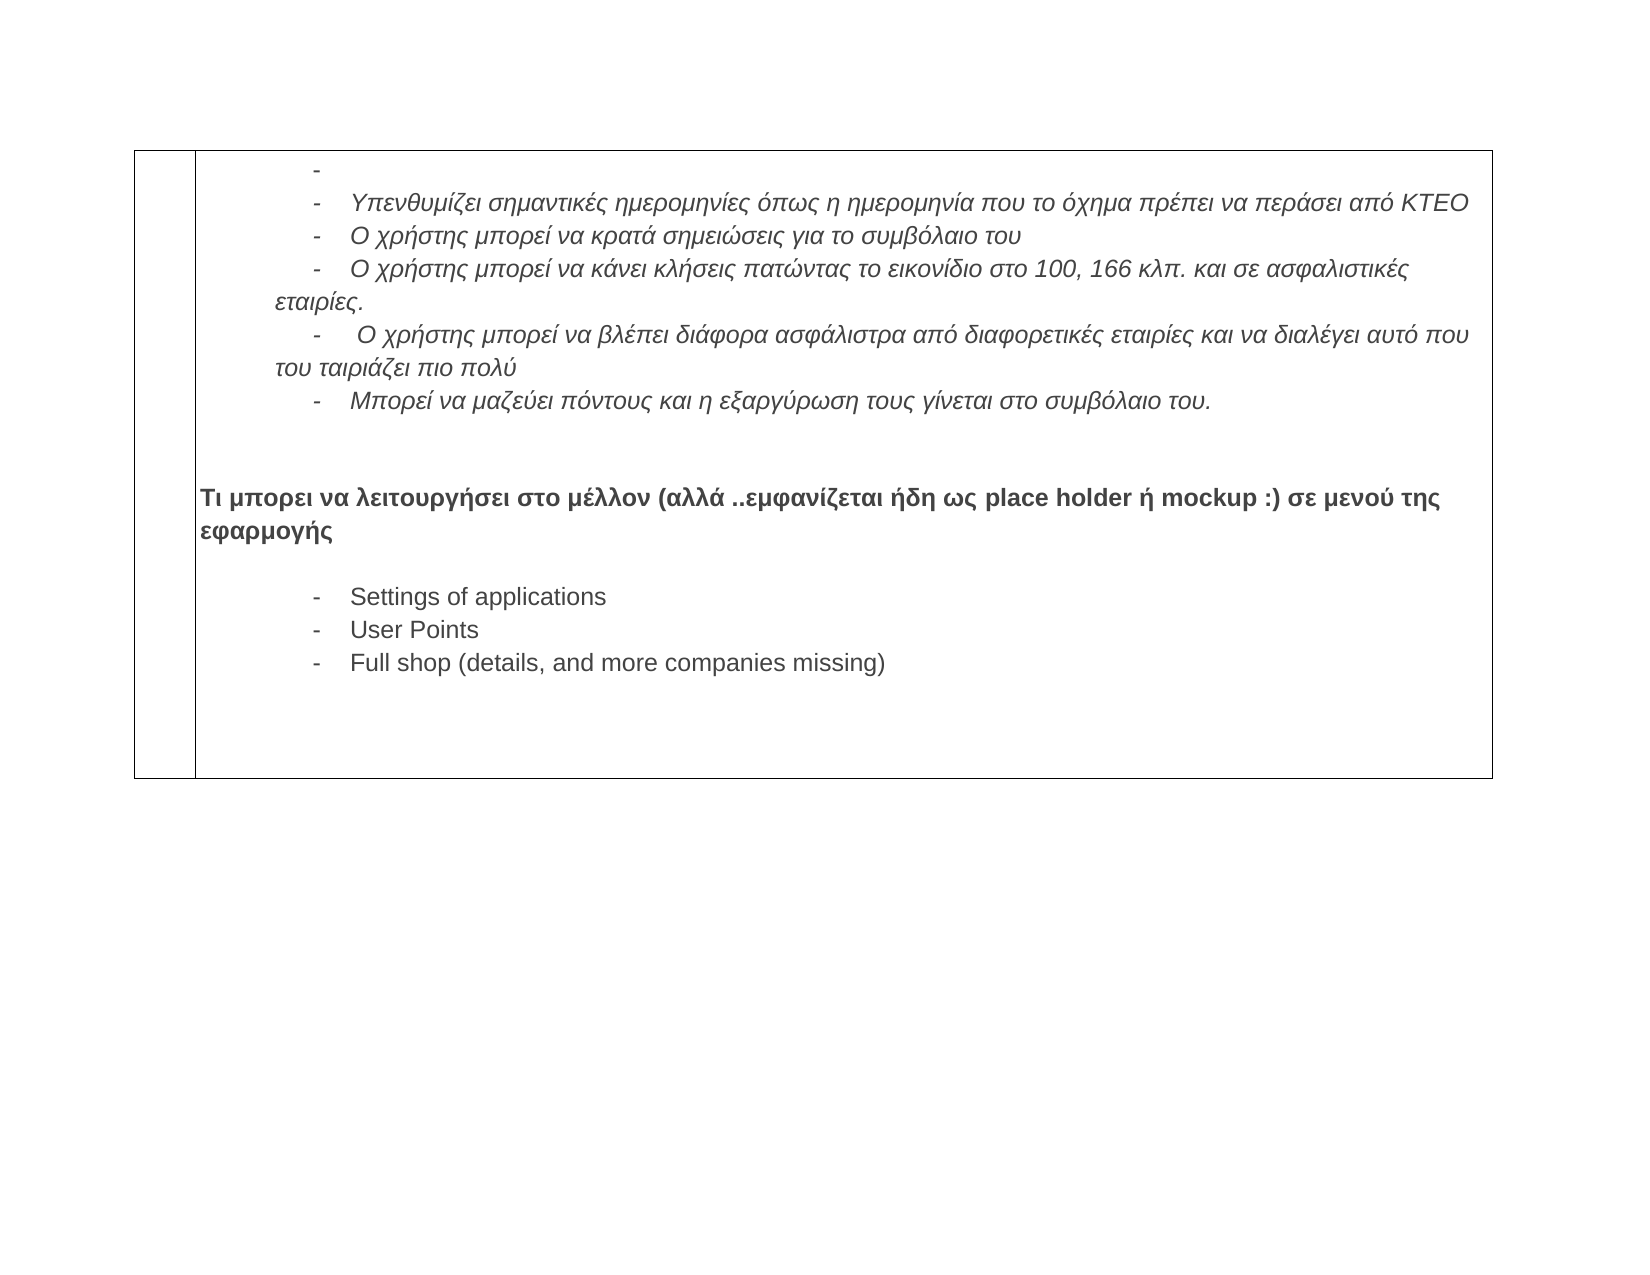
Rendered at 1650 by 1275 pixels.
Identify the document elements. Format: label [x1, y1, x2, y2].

table_cell [135, 151, 195, 778]
table_cell [196, 151, 1492, 778]
